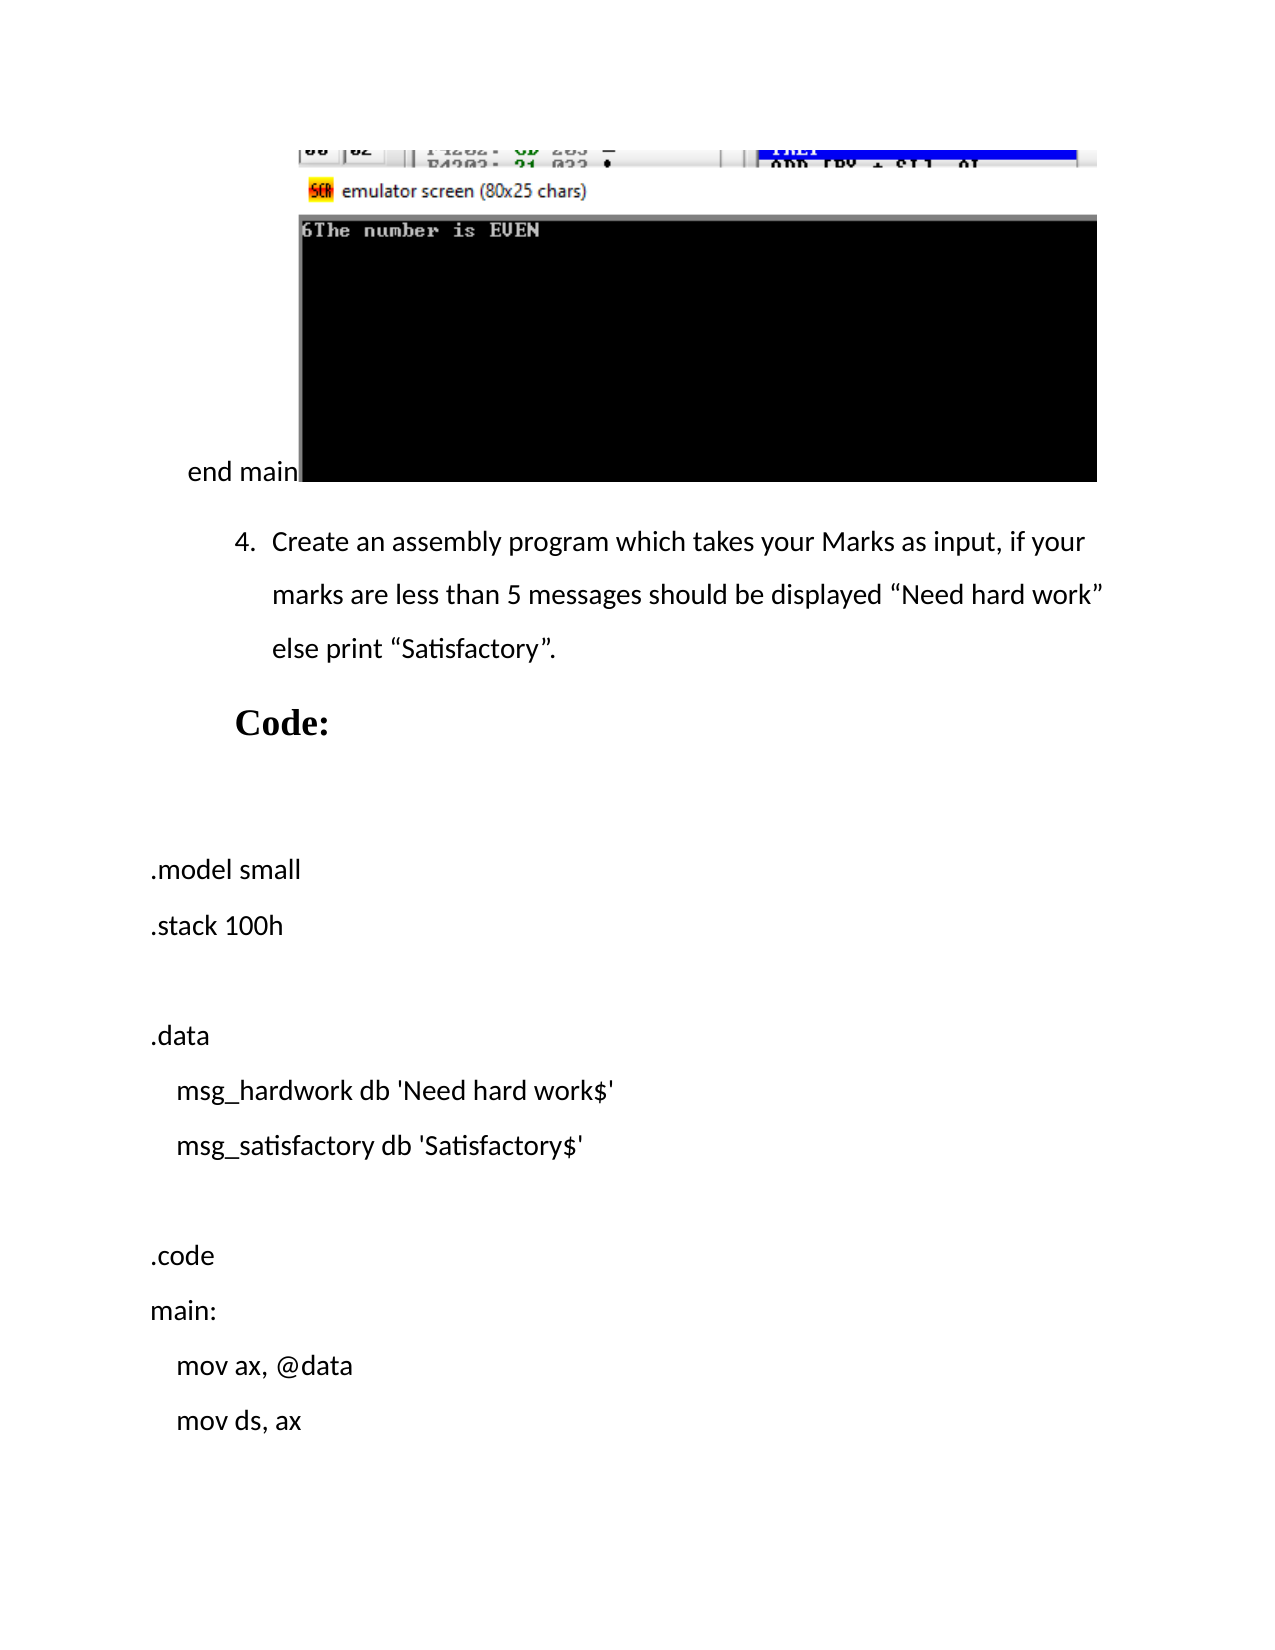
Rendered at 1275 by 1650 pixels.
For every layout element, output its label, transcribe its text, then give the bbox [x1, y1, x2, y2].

text mov ds, ax [150, 1402, 1125, 1438]
text mov ax, @data [150, 1347, 1125, 1383]
picture [298, 150, 1097, 482]
text msg_satisfactory db 'Satisfactory$' [150, 1127, 1125, 1163]
text .model small [150, 851, 1125, 887]
text Code: [234, 700, 1125, 743]
text .stack 100h [150, 907, 1125, 942]
text main: [150, 1292, 1125, 1328]
text msg_hardwork db 'Need hard work$' [150, 1072, 1125, 1107]
list Create an assembly program which takes your Marks as input, if your marks are less than 5 messages should be displayed “Need hard work” else print “Satisfactory”. [234, 523, 1125, 666]
text .code [150, 1237, 1125, 1273]
text .data [150, 1017, 1125, 1052]
